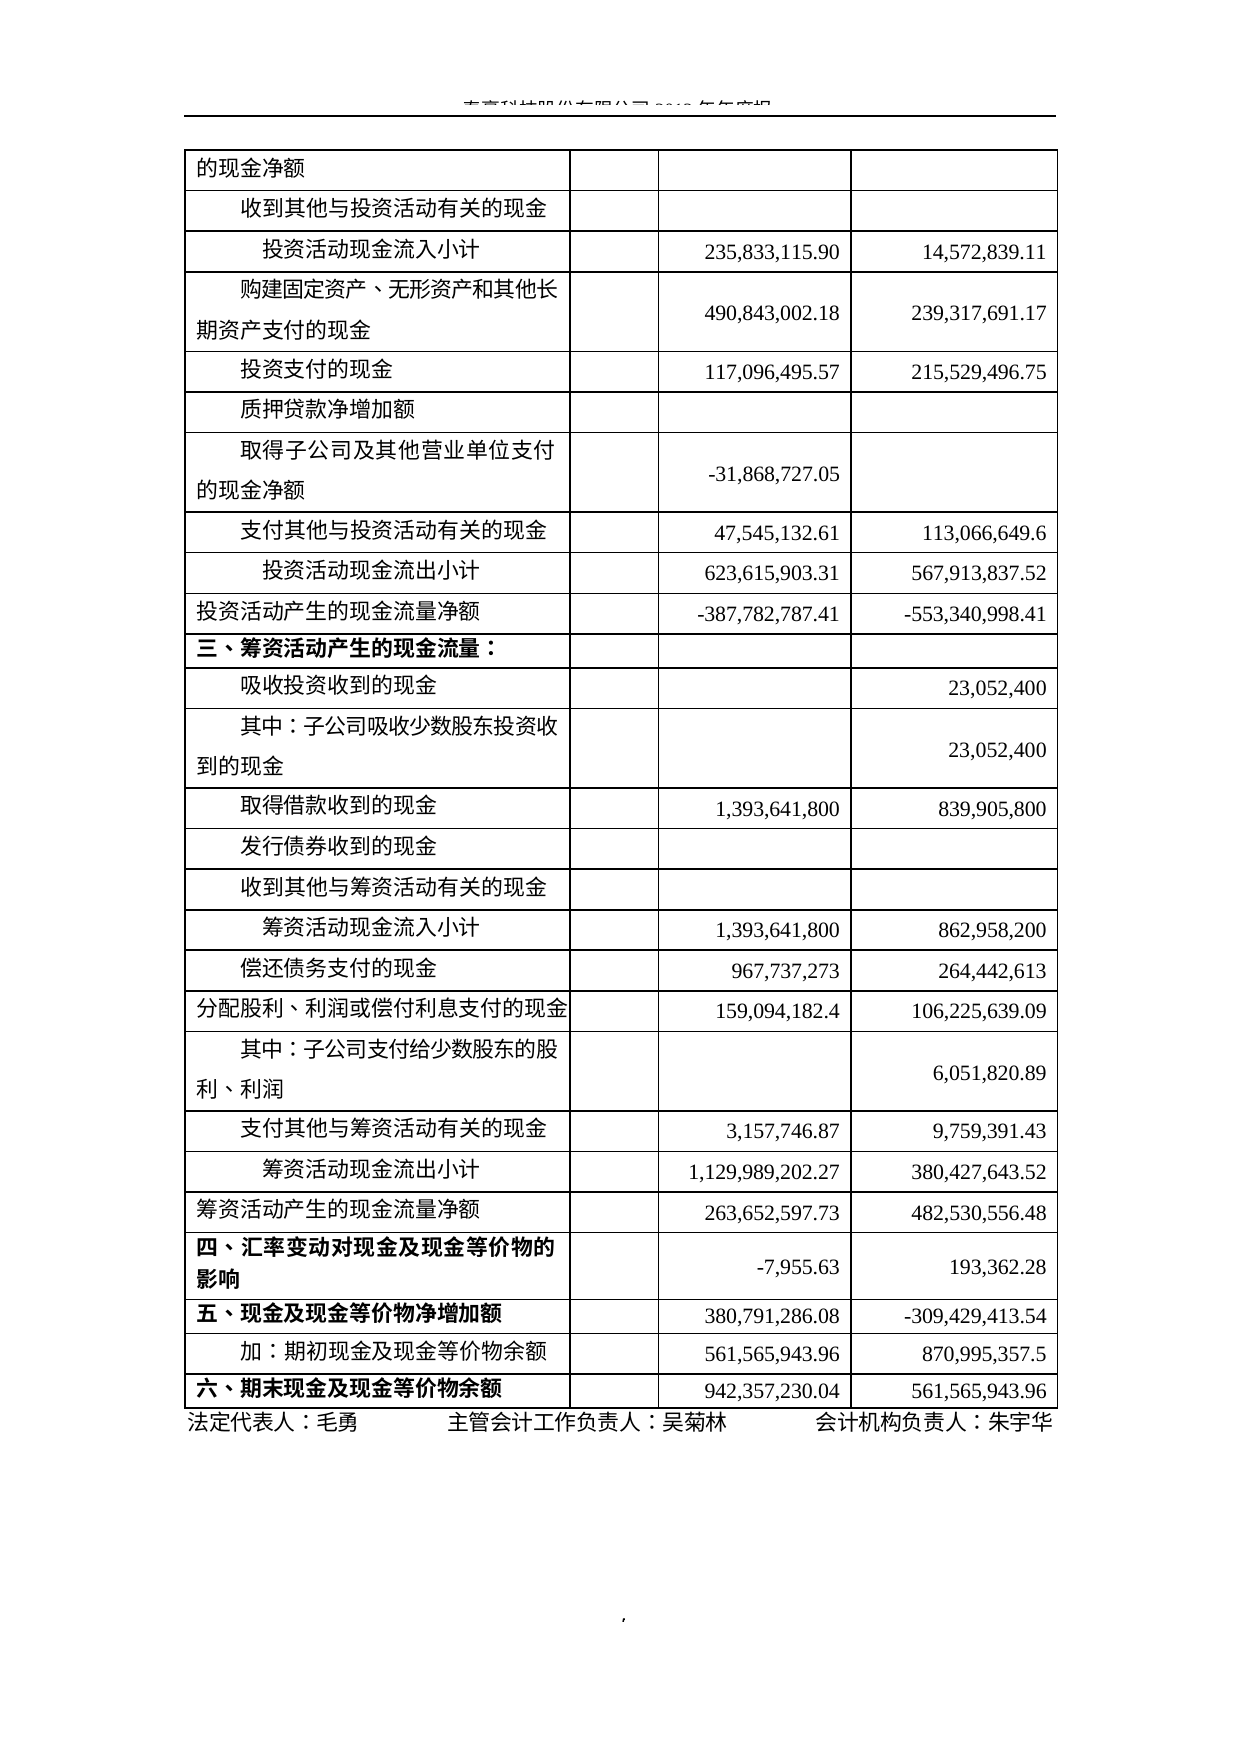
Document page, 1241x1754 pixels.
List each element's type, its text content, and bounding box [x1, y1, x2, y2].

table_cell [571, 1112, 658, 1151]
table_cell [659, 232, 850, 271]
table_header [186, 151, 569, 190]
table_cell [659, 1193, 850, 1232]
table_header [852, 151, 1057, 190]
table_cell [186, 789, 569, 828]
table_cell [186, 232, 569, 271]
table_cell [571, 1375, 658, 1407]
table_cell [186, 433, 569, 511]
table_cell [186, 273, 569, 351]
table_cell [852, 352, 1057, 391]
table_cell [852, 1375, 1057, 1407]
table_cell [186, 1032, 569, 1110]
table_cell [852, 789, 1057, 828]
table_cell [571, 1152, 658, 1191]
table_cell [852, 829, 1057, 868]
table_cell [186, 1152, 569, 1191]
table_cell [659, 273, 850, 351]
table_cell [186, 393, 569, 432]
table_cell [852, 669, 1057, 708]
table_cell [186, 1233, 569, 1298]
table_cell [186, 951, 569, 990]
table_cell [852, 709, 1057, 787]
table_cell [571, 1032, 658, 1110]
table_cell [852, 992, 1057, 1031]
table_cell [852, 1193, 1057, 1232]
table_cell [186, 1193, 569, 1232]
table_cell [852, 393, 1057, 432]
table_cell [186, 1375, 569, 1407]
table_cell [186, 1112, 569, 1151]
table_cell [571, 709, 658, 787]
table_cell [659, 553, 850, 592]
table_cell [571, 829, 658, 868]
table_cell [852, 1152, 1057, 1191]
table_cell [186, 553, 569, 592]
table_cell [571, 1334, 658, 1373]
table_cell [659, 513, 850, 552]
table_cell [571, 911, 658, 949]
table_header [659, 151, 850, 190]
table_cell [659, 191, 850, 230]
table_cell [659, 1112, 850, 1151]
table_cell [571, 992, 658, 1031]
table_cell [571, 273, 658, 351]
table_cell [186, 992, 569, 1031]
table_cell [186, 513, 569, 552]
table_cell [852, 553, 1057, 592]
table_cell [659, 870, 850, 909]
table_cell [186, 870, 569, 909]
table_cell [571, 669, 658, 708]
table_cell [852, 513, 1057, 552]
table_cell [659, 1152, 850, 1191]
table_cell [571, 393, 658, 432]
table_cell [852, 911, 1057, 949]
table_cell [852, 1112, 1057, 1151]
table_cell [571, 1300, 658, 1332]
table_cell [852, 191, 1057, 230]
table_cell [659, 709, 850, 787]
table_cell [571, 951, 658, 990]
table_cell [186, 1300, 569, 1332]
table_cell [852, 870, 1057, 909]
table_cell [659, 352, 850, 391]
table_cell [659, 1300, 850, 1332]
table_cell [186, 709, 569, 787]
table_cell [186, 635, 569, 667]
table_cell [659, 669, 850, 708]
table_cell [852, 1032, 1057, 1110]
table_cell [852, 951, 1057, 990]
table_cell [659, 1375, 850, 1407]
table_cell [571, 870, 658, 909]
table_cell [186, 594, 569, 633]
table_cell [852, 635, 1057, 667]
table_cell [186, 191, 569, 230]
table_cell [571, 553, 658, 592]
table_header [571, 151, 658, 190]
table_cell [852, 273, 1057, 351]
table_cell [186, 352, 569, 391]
text 法定代表人：毛勇 主管会计工作负责人：吴菊林 会计机构负责人：朱宇华 [187, 1409, 1071, 1436]
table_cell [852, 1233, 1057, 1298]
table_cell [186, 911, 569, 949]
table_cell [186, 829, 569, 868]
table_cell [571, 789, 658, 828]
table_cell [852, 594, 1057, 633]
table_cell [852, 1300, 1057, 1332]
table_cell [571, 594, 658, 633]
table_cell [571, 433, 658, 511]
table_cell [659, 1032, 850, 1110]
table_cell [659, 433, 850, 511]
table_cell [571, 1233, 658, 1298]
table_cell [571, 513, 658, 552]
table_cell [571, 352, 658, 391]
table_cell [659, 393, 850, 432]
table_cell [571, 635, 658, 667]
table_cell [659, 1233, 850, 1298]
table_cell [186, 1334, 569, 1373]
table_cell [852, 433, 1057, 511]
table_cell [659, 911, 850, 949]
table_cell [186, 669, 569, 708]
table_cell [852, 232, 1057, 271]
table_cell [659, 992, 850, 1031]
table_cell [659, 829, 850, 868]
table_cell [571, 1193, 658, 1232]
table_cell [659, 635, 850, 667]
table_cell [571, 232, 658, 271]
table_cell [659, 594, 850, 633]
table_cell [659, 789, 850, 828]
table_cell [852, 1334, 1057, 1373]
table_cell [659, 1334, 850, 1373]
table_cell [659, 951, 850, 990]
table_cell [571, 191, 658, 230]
